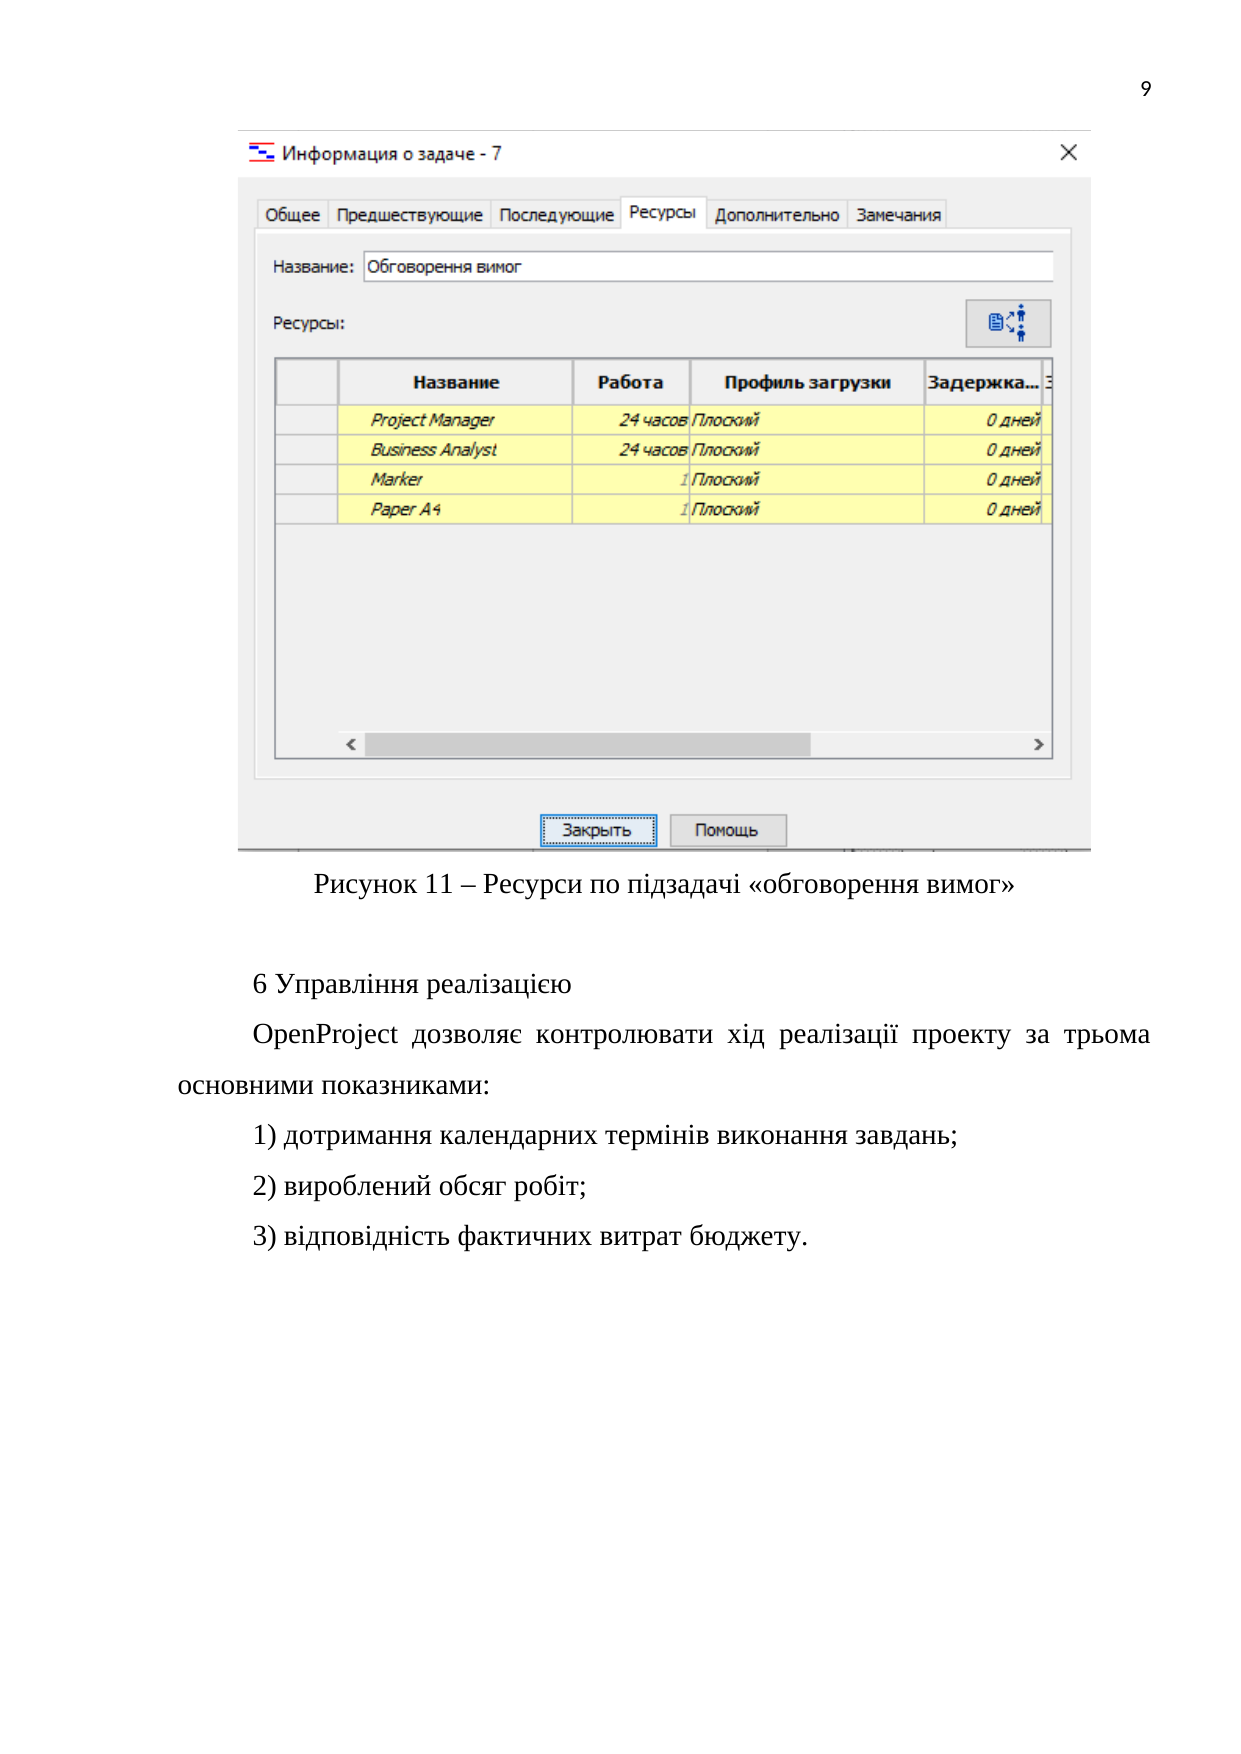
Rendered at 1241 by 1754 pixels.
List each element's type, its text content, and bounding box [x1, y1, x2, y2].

picture [237, 130, 1091, 852]
text 1) дотримання календарних термінів виконання завдань; [177, 1117, 1152, 1151]
text Рисунок 11 – Ресурси по підзадачі «обговорення вимог» [177, 866, 1152, 899]
text 6 Управління реалізацією [177, 966, 1152, 1000]
text 2) вироблений обсяг робіт; [177, 1168, 1152, 1201]
text 3) відповідність фактичних витрат бюджету. [177, 1218, 1152, 1251]
text OpenProject дозволяє контролювати хід реалізації проекту за трьома основними показниками: [177, 1017, 1152, 1101]
